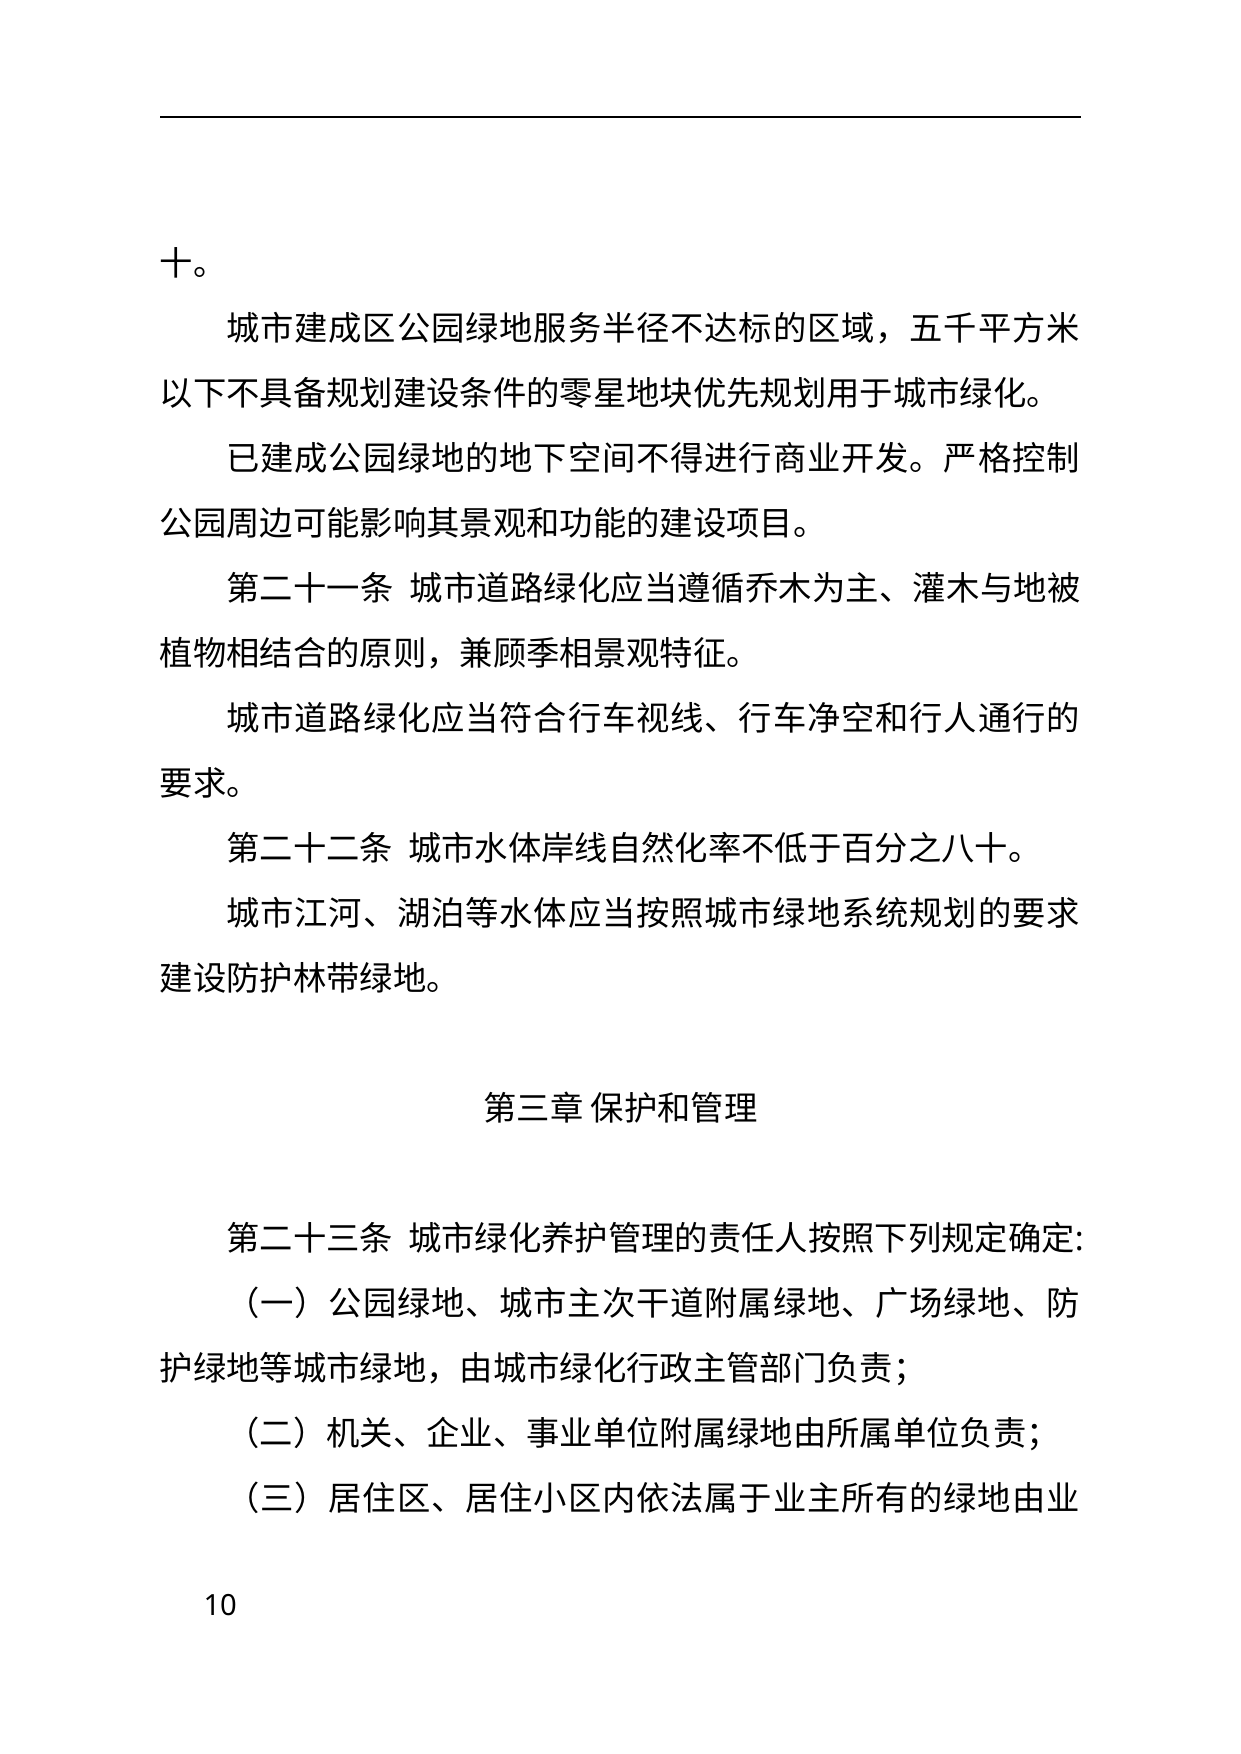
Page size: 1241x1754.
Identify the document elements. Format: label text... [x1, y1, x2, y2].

text 城市建成区公园绿地服务半径不达标的区域，五千平方米以下不具备规划建设条件的零星地块优先规划用于城市绿化。 [159, 293, 1081, 423]
text 已建成公园绿地的地下空间不得进行商业开发。严格控制公园周边可能影响其景观和功能的建设项目。 [159, 423, 1081, 553]
text 城市江河、湖泊等水体应当按照城市绿地系统规划的要求建设防护林带绿地。 [159, 878, 1081, 1008]
text 城市道路绿化应当符合行车视线、行车净空和行人通行的要求。 [159, 683, 1081, 813]
text 第二十一条 城市道路绿化应当遵循乔木为主、灌木与地被植物相结合的原则，兼顾季相景观特征。 [159, 553, 1081, 683]
text 第二十三条 城市绿化养护管理的责任人按照下列规定确定: [159, 1203, 1081, 1268]
text 第二十二条 城市水体岸线自然化率不低于百分之八十。 [159, 813, 1081, 878]
text （一）公园绿地、城市主次干道附属绿地、广场绿地、防护绿地等城市绿地，由城市绿化行政主管部门负责； [159, 1268, 1081, 1398]
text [159, 228, 1081, 293]
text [159, 1463, 1081, 1528]
text （二）机关、企业、事业单位附属绿地由所属单位负责； [159, 1398, 1081, 1463]
list 第三章 保护和管理 [159, 1073, 1081, 1138]
